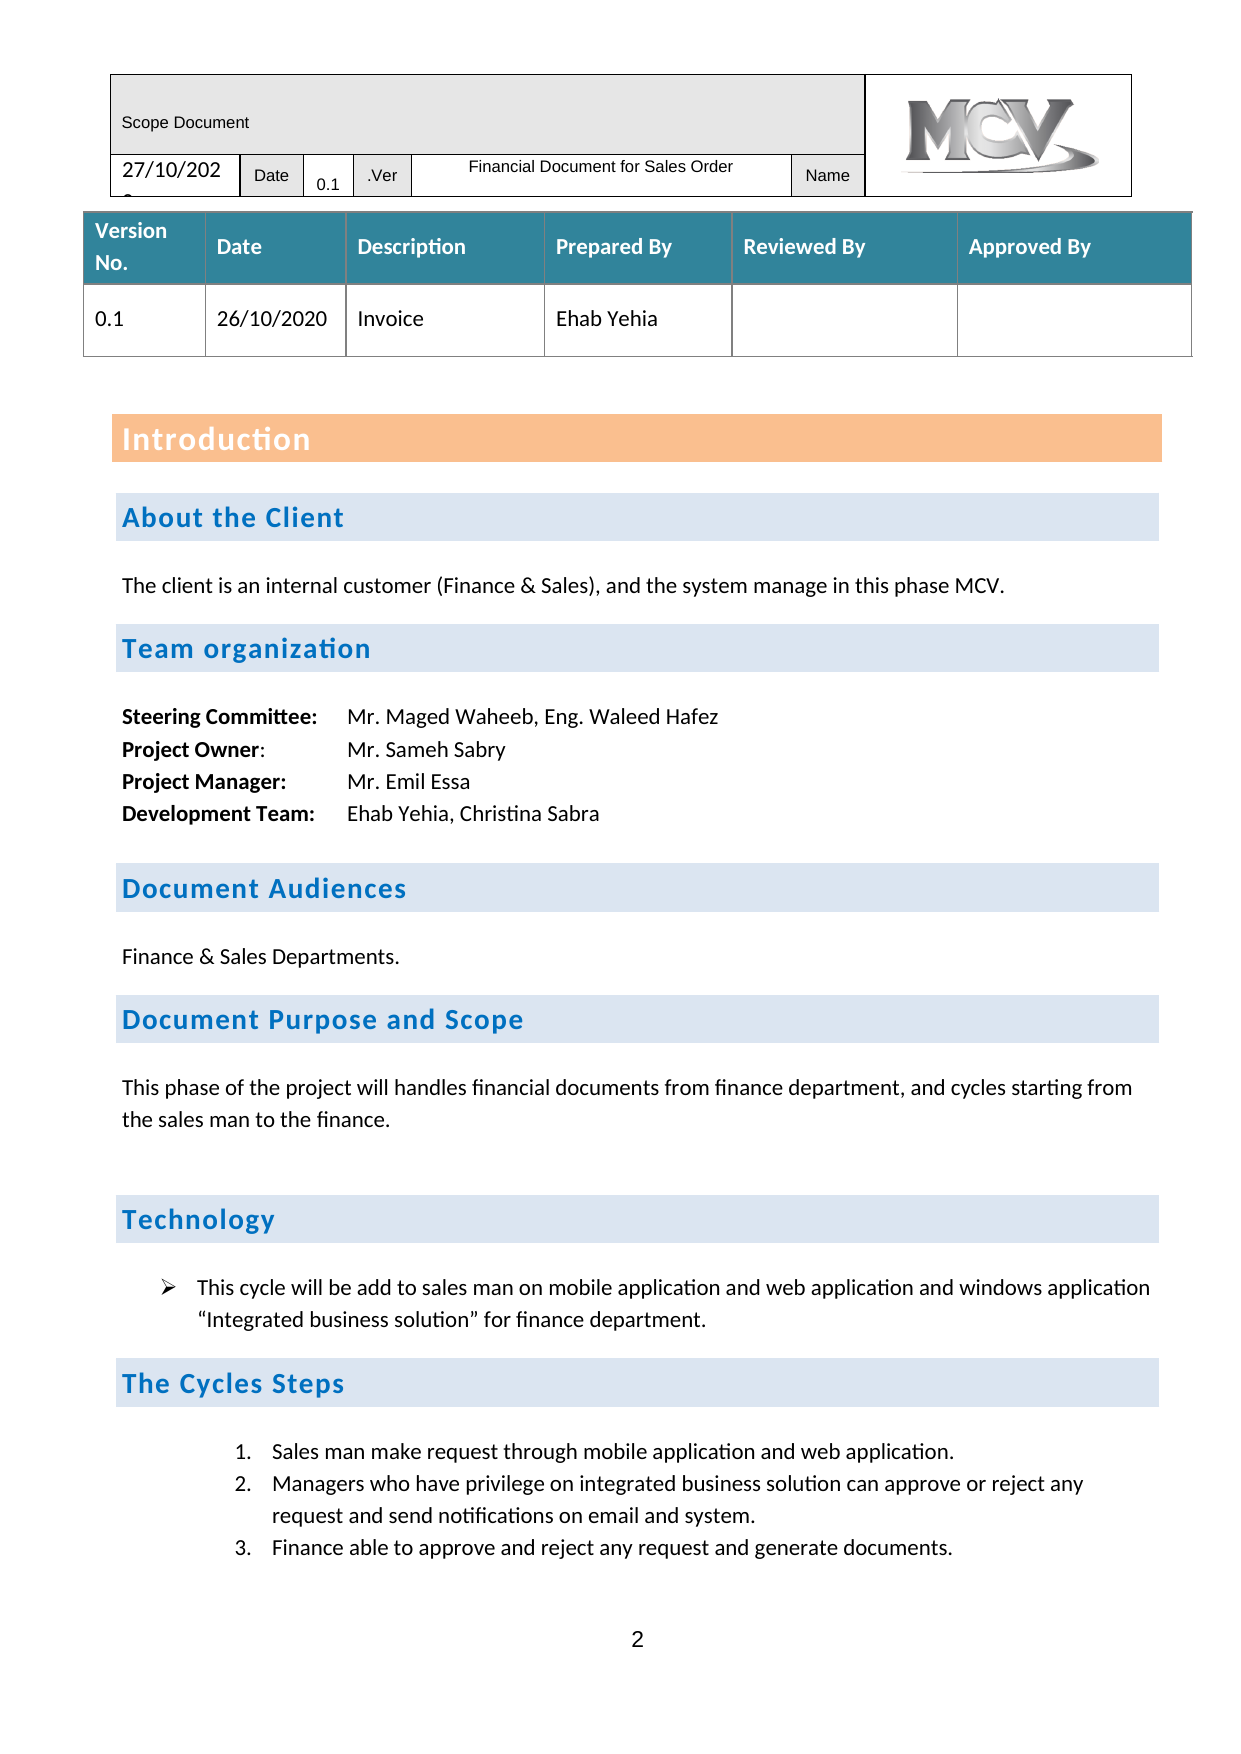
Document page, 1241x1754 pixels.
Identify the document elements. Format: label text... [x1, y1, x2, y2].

text Finance & Sales Departments. [122, 942, 1153, 970]
list This cycle will be add to sales man on mobile application and web application and windows application “Integrated business solution” for finance department. [159, 1273, 1153, 1333]
table_cell 0.1 [84, 285, 205, 356]
table_header Description [347, 213, 544, 283]
subtitle Technology [122, 1201, 1153, 1237]
text The client is an internal customer (Finance & Sales), and the system manage in this phase MCV. [122, 571, 1153, 599]
table_header Approved By [958, 213, 1191, 283]
text Project Manager: Mr. Emil Essa [122, 767, 1153, 795]
picture [897, 98, 1099, 173]
table_cell Ehab Yehia [545, 285, 731, 356]
subtitle Team organization [122, 630, 1153, 666]
text Steering Committee: Mr. Maged Waheeb, Eng. Waleed Hafez [122, 702, 1153, 731]
table_header Version No. [84, 213, 205, 283]
table_cell [958, 285, 1191, 356]
table_header Reviewed By [733, 213, 957, 283]
subtitle Document Purpose and Scope [122, 1001, 1153, 1037]
list Sales man make request through mobile application and web application. [234, 1437, 1153, 1465]
table_cell Invoice [347, 285, 544, 356]
table_header Prepared By [545, 213, 731, 283]
list Managers who have privilege on integrated business solution can approve or reject any request and send notifications on email and system. [234, 1469, 1153, 1529]
subtitle About the Client [122, 499, 1153, 534]
table_header Date [206, 213, 345, 283]
table_cell [733, 285, 957, 356]
text Development Team: Ehab Yehia, Christina Sabra [122, 799, 1153, 827]
list Finance able to approve and reject any request and generate documents. [234, 1533, 1153, 1562]
subtitle Introduction [114, 416, 1161, 461]
text Project Owner: Mr. Sameh Sabry [122, 735, 1153, 763]
subtitle The Cycles Steps [122, 1365, 1153, 1400]
text This phase of the project will handles financial documents from finance department, and cycles starting from the sales man to the finance. [122, 1073, 1153, 1133]
table_cell 26/10/2020 [206, 285, 345, 356]
subtitle Document Audiences [122, 870, 1153, 905]
